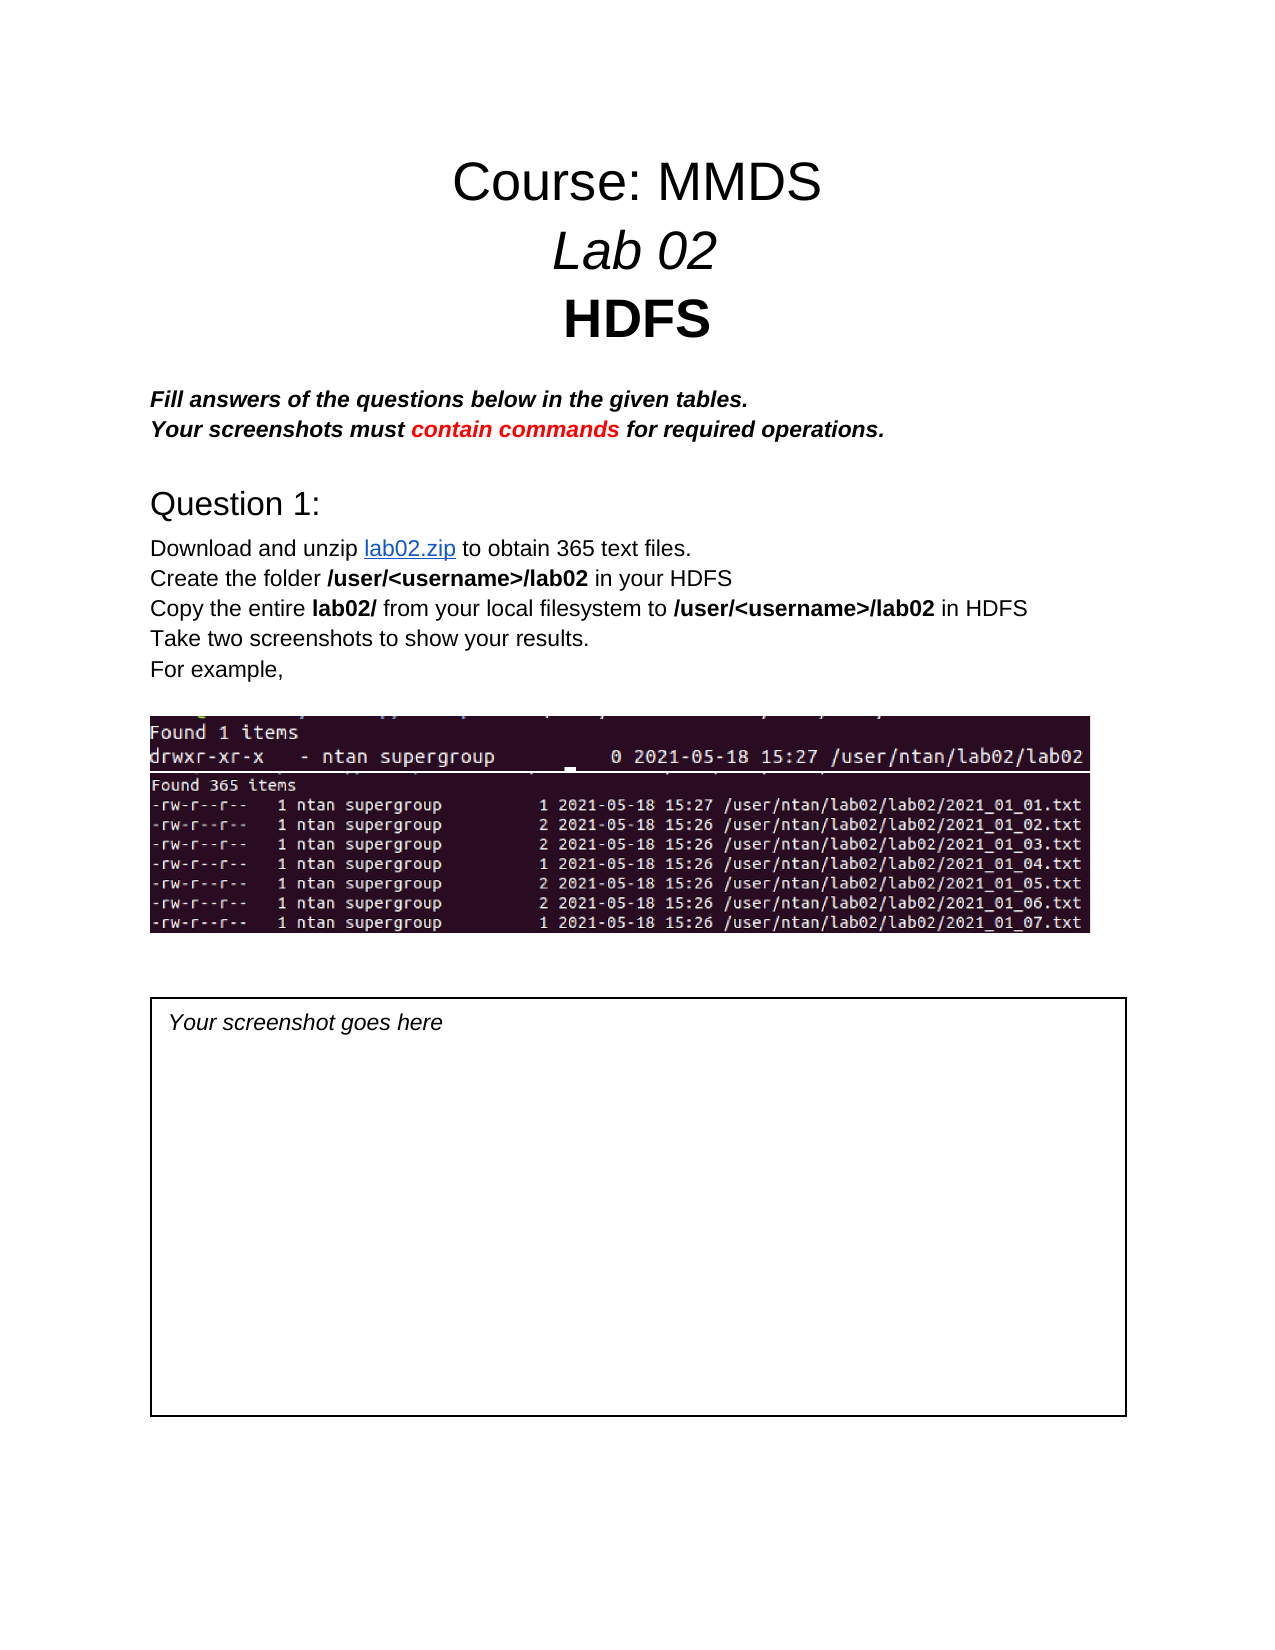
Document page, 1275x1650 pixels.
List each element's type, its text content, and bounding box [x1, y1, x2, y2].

text Copy the entire lab02/ from your local filesystem to /user/<username>/lab02 in HDFS [150, 595, 1125, 621]
text For example, [150, 656, 1125, 682]
table_header Your screenshot goes here [152, 999, 1125, 1415]
subtitle Question 1: [150, 484, 1125, 522]
title Lab 02 [150, 218, 1125, 281]
picture [150, 716, 1091, 771]
title HDFS [150, 287, 1125, 349]
text Download and unzip lab02.zip to obtain 365 text files. [150, 535, 1125, 561]
picture [150, 773, 1091, 933]
title Course: MMDS [150, 150, 1125, 212]
text Take two screenshots to show your results. [150, 625, 1125, 652]
text Create the folder /user/<username>/lab02 in your HDFS [150, 565, 1125, 591]
text Fill answers of the questions below in the given tables. [150, 386, 1125, 412]
text Your screenshots must contain commands for required operations. [150, 416, 1125, 442]
